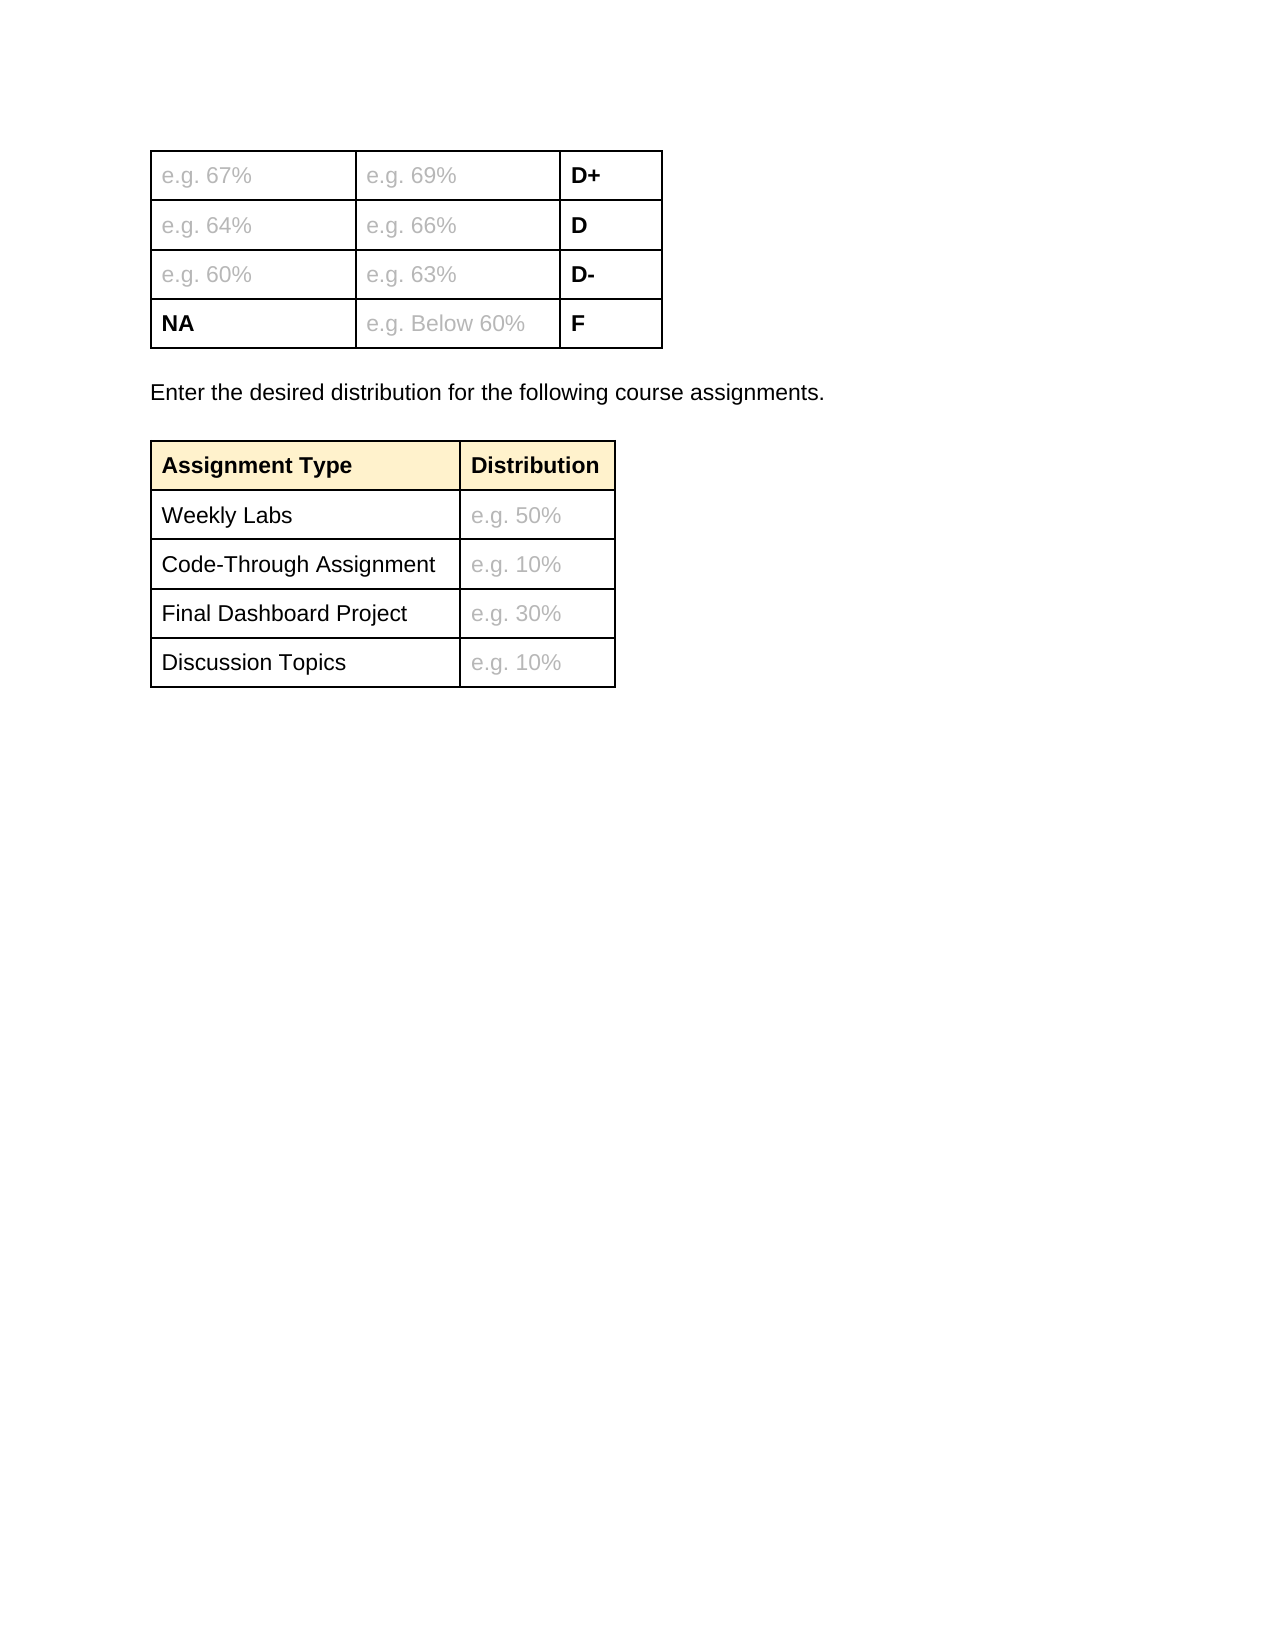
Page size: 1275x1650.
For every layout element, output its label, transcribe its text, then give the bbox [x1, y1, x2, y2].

table_cell D [561, 201, 661, 248]
table_cell Weekly Labs [152, 491, 459, 538]
text Enter the desired distribution for the following course assignments. [150, 379, 1125, 406]
table_cell e.g. 69% [357, 152, 559, 199]
table_header Assignment Type [152, 442, 459, 489]
table_cell Code-Through Assignment [152, 540, 459, 588]
table_cell e.g. 64% [152, 201, 355, 248]
table_cell e.g. 66% [357, 201, 559, 248]
table_cell D- [561, 251, 661, 298]
table_cell D+ [561, 152, 661, 199]
table_cell Final Dashboard Project [152, 590, 459, 637]
table_cell NA [152, 300, 355, 347]
table_cell Discussion Topics [152, 639, 459, 686]
table_cell e.g. Below 60% [357, 300, 559, 347]
table_cell e.g. 50% [461, 491, 614, 538]
table_cell e.g. 60% [152, 251, 355, 298]
table_cell e.g. 10% [461, 639, 614, 686]
table_cell F [561, 300, 661, 347]
table_cell e.g. 67% [152, 152, 355, 199]
table_header Distribution [461, 442, 614, 489]
table_cell e.g. 63% [357, 251, 559, 298]
table_cell e.g. 10% [461, 540, 614, 588]
table_cell e.g. 30% [461, 590, 614, 637]
